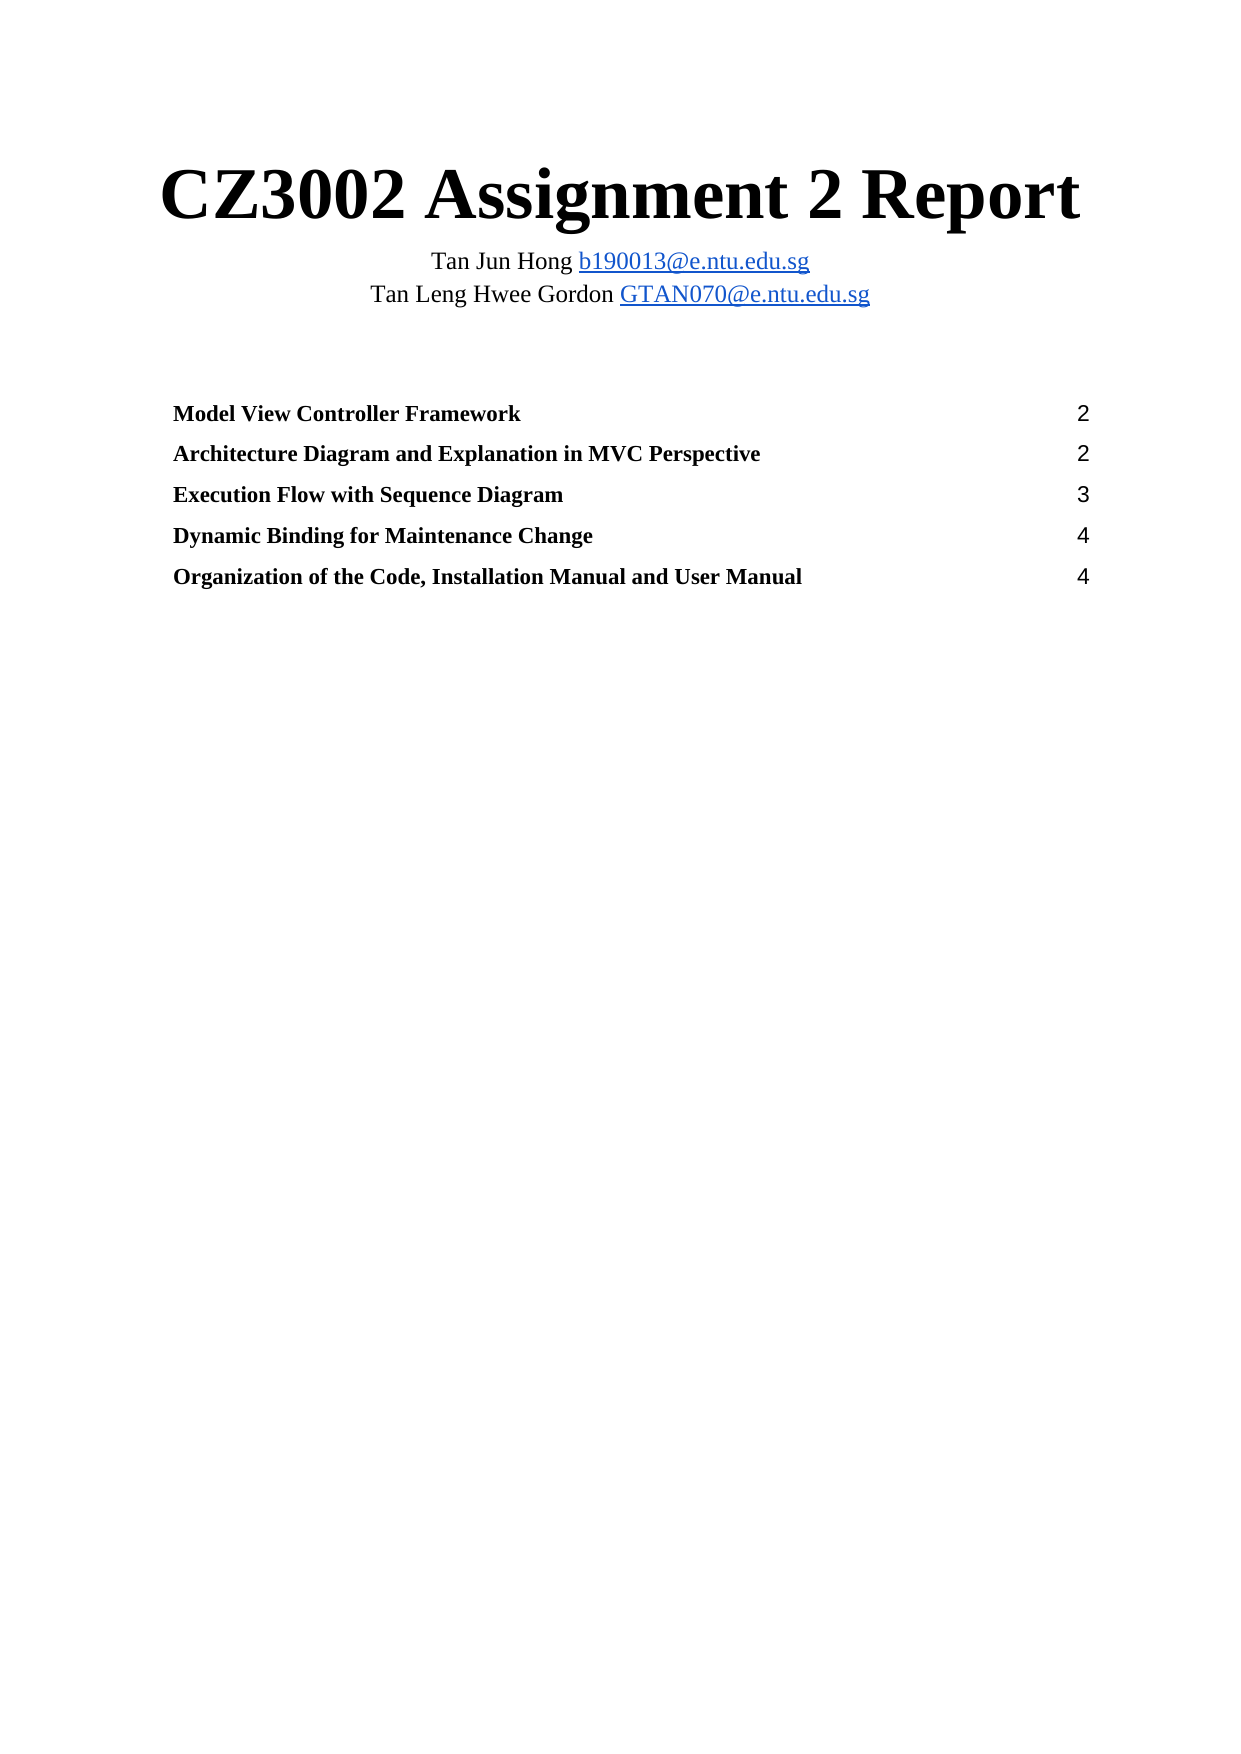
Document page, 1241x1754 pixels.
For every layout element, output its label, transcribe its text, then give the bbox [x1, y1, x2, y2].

text Tan Leng Hwee Gordon GTAN070@e.ntu.edu.sg [150, 279, 1090, 308]
text CZ3002 Assignment 2 Report [150, 150, 1090, 234]
text Tan Jun Hong b190013@e.ntu.edu.sg [150, 246, 1090, 275]
